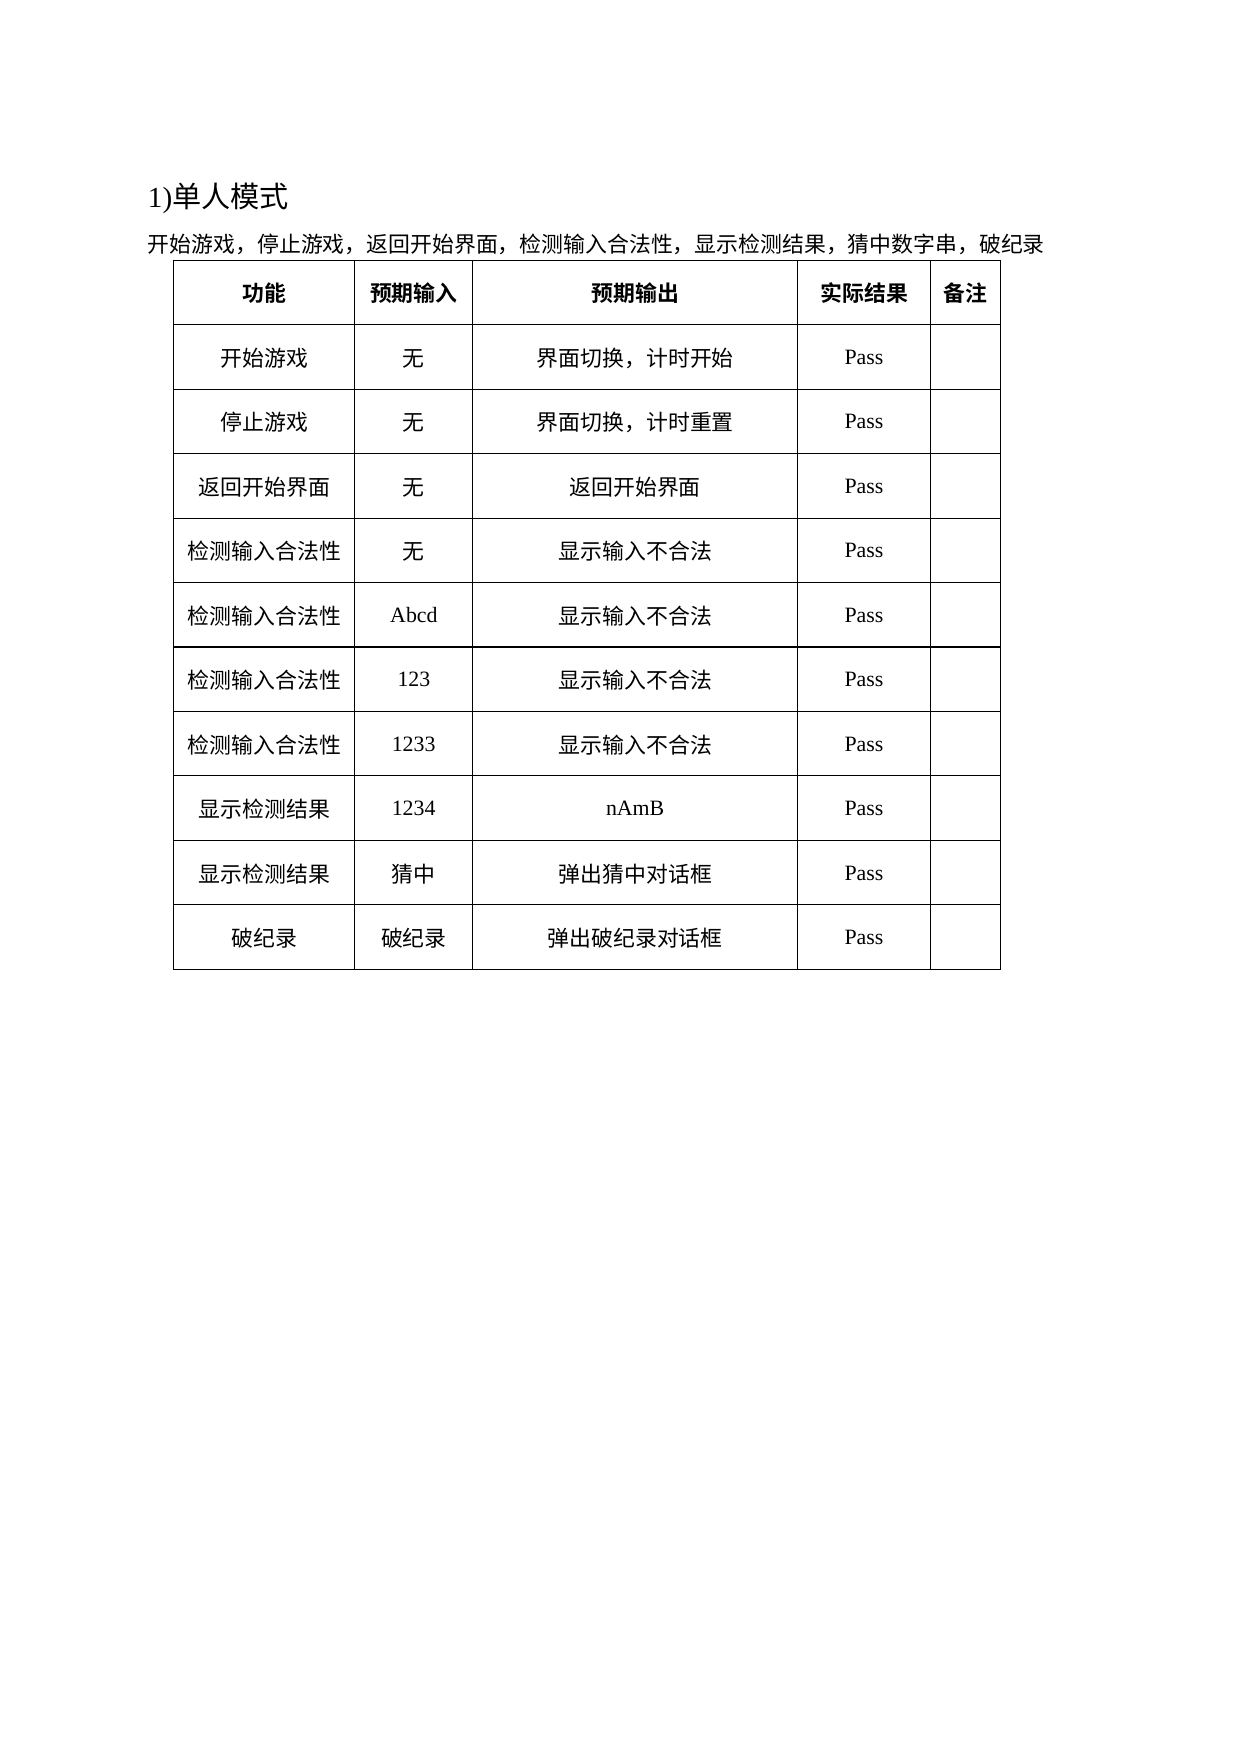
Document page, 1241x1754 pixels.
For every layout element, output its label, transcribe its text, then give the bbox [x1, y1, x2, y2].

table_cell 显示输入不合法 [473, 519, 797, 582]
table_cell Pass [798, 905, 930, 969]
table_cell Pass [798, 454, 930, 517]
table_cell 检测输入合法性 [174, 583, 354, 646]
table_cell 1234 [355, 776, 472, 840]
table_cell Pass [798, 841, 930, 904]
table_cell 显示检测结果 [174, 776, 354, 840]
table_cell [931, 712, 1000, 775]
table_cell [931, 841, 1000, 904]
table_header 预期输入 [355, 261, 472, 324]
table_cell [931, 325, 1000, 388]
table_cell 无 [355, 390, 472, 453]
table_cell [931, 583, 1000, 646]
table_cell 无 [355, 519, 472, 582]
table_cell 界面切换，计时开始 [473, 325, 797, 388]
table_cell 无 [355, 454, 472, 517]
table_cell 显示检测结果 [174, 841, 354, 904]
table_cell Pass [798, 390, 930, 453]
table_cell Pass [798, 519, 930, 582]
table_cell [931, 519, 1000, 582]
table_cell 停止游戏 [174, 390, 354, 453]
table_cell 检测输入合法性 [174, 712, 354, 775]
table_cell 弹出破纪录对话框 [473, 905, 797, 969]
table_cell Pass [798, 648, 930, 711]
table_cell 检测输入合法性 [174, 519, 354, 582]
table_cell 界面切换，计时重置 [473, 390, 797, 453]
table_header 实际结果 [798, 261, 930, 324]
table_cell [931, 648, 1000, 711]
text 1)单人模式 [148, 162, 1092, 227]
table_cell Pass [798, 776, 930, 840]
table_cell 123 [355, 648, 472, 711]
table_cell [931, 454, 1000, 517]
table_cell 显示输入不合法 [473, 712, 797, 775]
table_cell nAmB [473, 776, 797, 840]
table_cell Abcd [355, 583, 472, 646]
table_header 功能 [174, 261, 354, 324]
table_cell 开始游戏 [174, 325, 354, 388]
table_cell Pass [798, 712, 930, 775]
table_cell [931, 776, 1000, 840]
table_cell 检测输入合法性 [174, 648, 354, 711]
table_cell Pass [798, 583, 930, 646]
table_cell Pass [798, 325, 930, 388]
table_cell [931, 905, 1000, 969]
table_cell 弹出猜中对话框 [473, 841, 797, 904]
table_cell 显示输入不合法 [473, 583, 797, 646]
table_cell 返回开始界面 [174, 454, 354, 517]
table_header 备注 [931, 261, 1000, 324]
text 开始游戏，停止游戏，返回开始界面，检测输入合法性，显示检测结果，猜中数字串，破纪录 [148, 227, 1092, 259]
table_cell 猜中 [355, 841, 472, 904]
table_header 预期输出 [473, 261, 797, 324]
table_cell 1233 [355, 712, 472, 775]
table_cell 返回开始界面 [473, 454, 797, 517]
table_cell 无 [355, 325, 472, 388]
table_cell 破纪录 [355, 905, 472, 969]
table_cell 破纪录 [174, 905, 354, 969]
table_cell 显示输入不合法 [473, 648, 797, 711]
table_cell [931, 390, 1000, 453]
